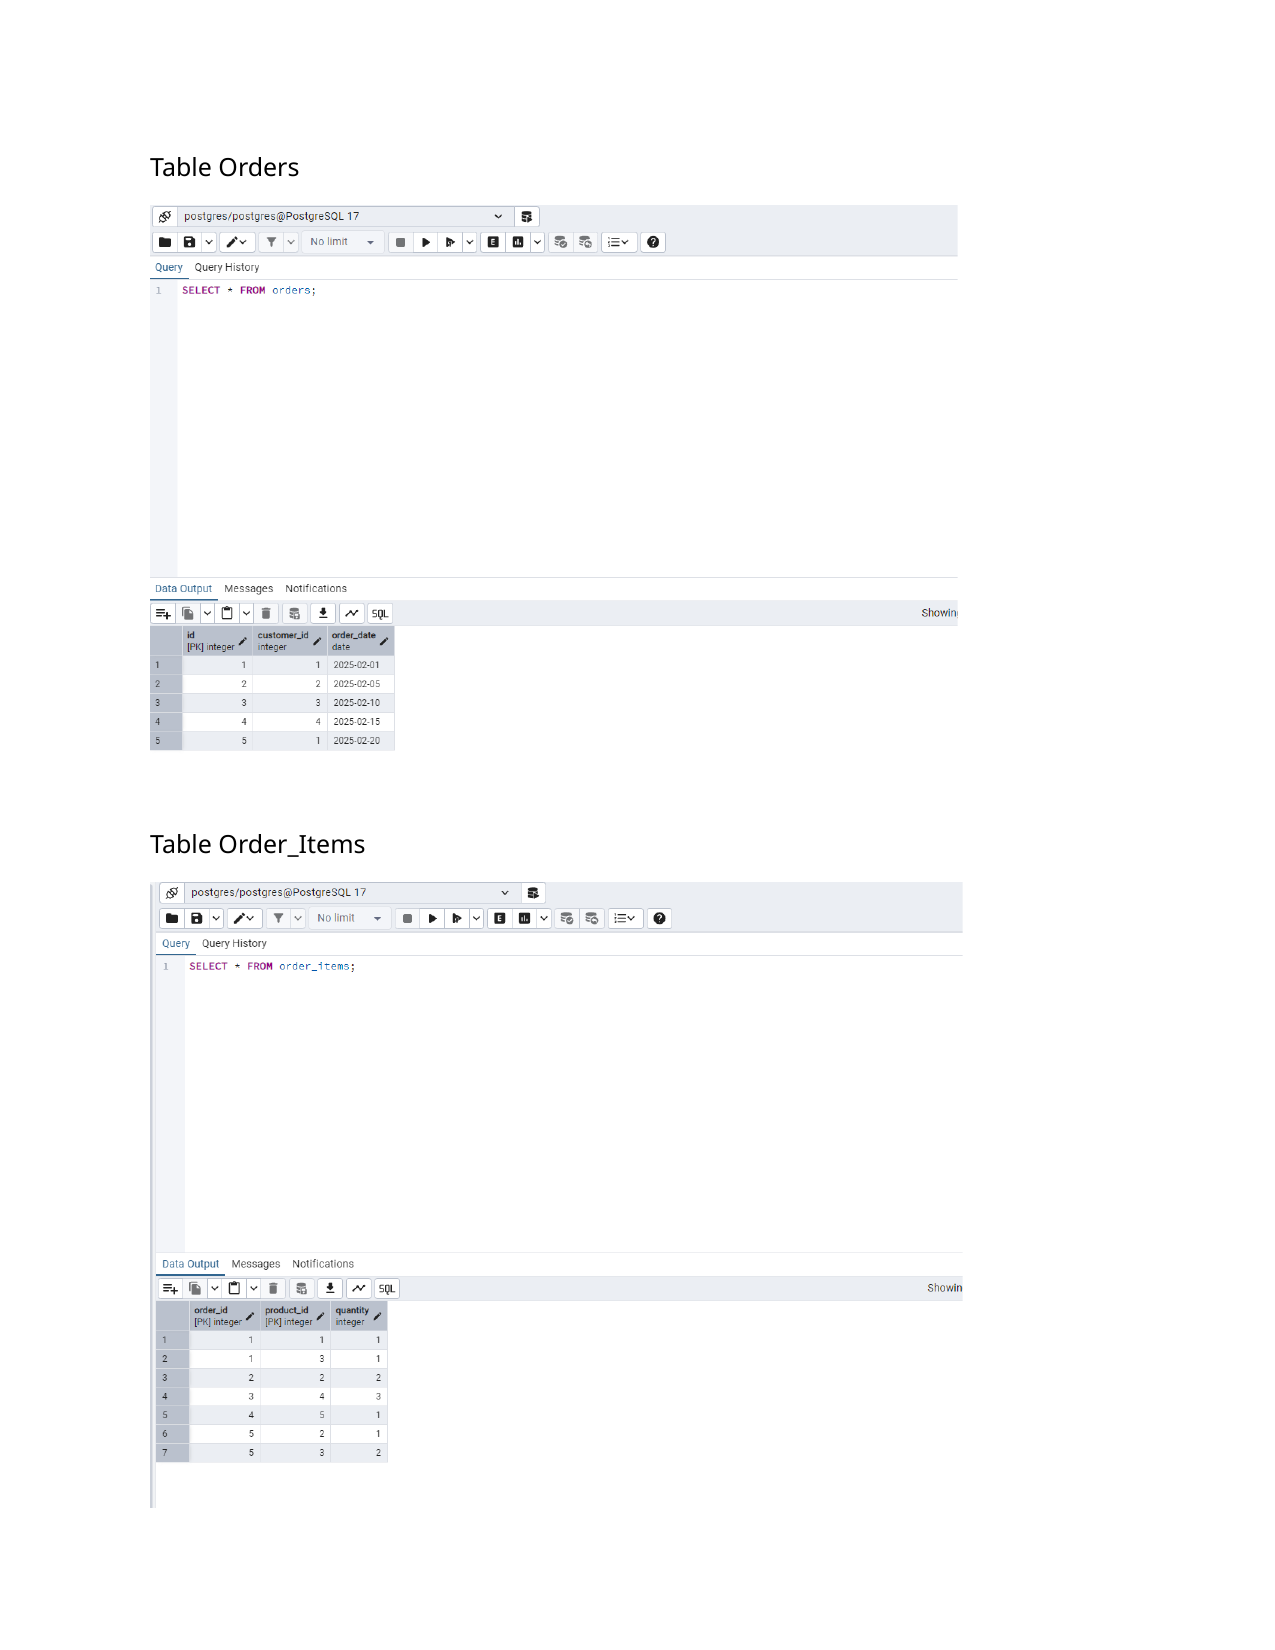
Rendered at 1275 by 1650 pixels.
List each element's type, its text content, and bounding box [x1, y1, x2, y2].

picture [150, 882, 963, 1508]
text Table Order_Items [150, 826, 1125, 860]
picture [150, 205, 958, 805]
text Table Orders [150, 150, 1125, 184]
